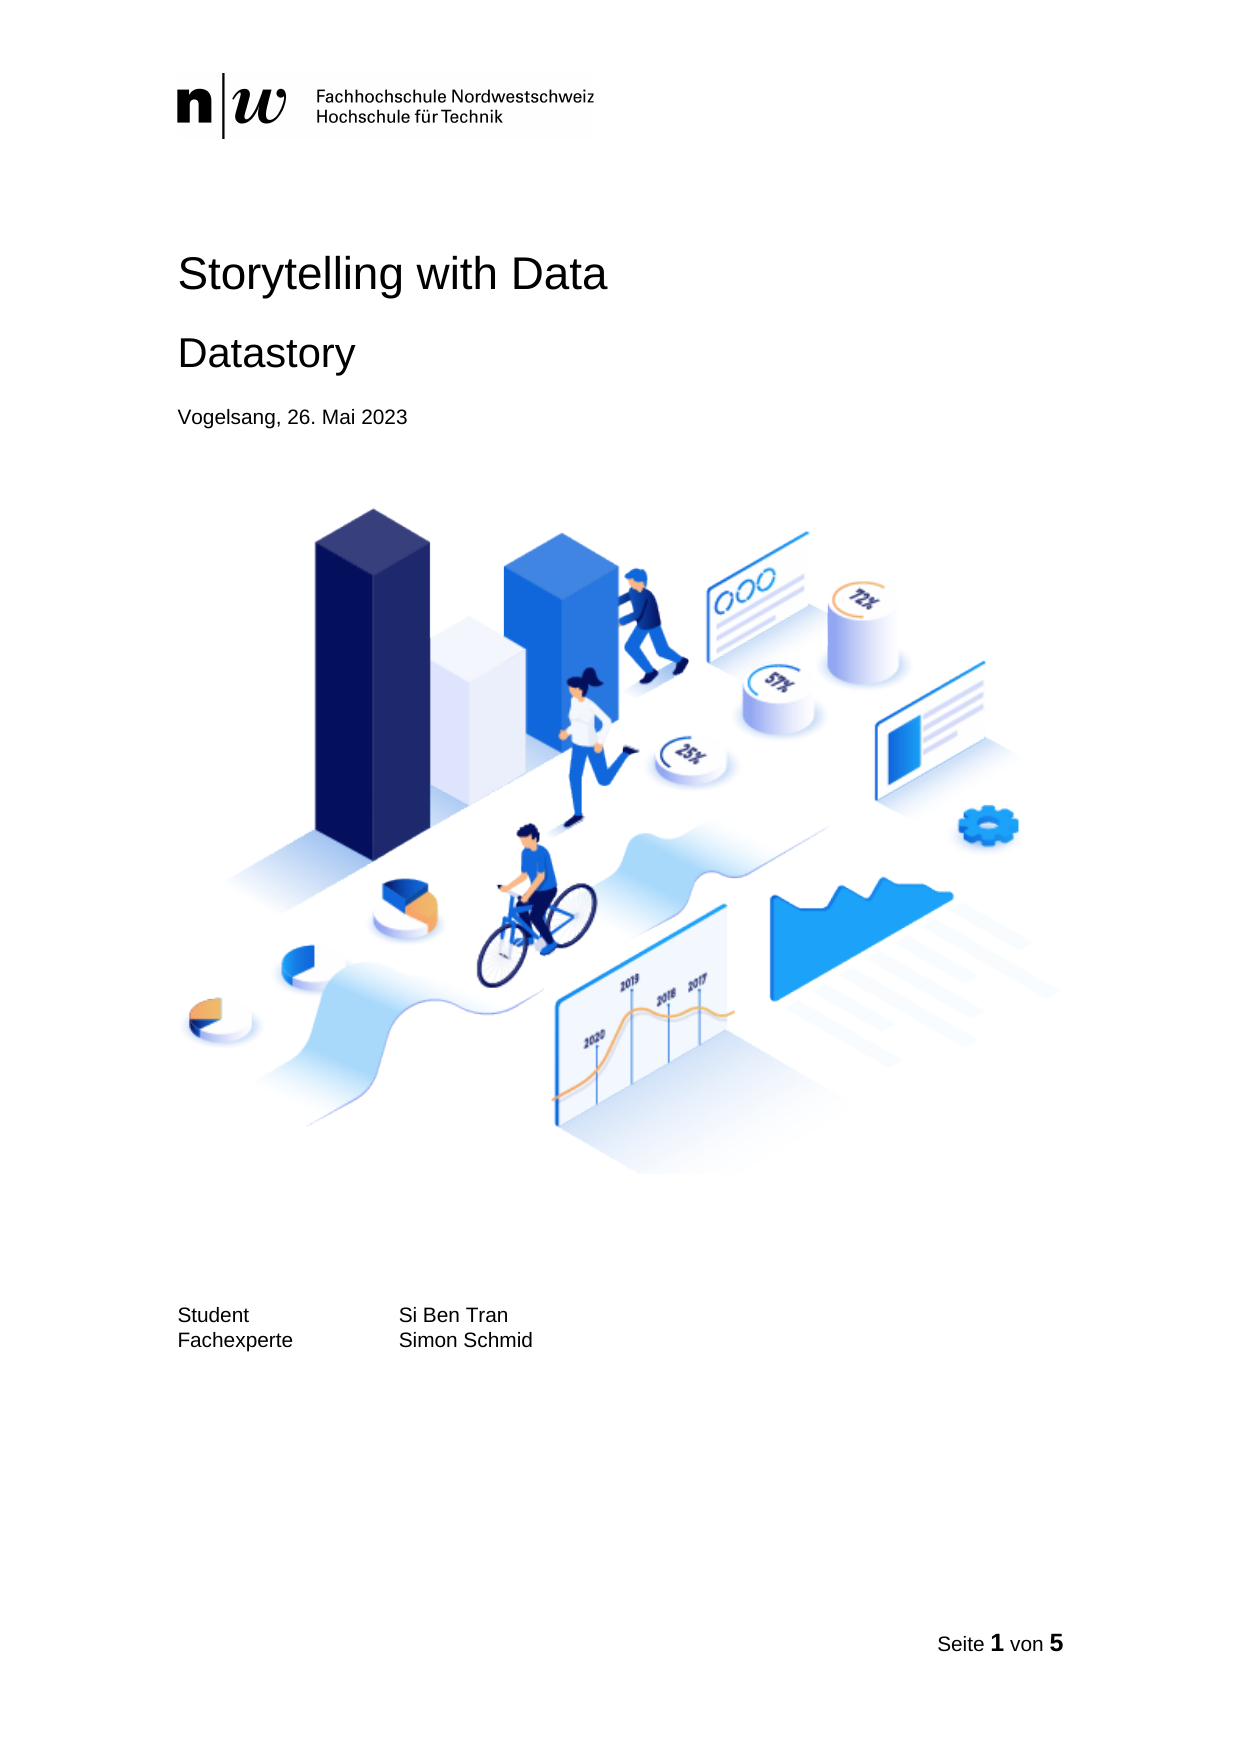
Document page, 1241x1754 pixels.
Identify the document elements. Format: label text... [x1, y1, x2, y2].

text Student Si Ben Tran [177, 1302, 1063, 1326]
picture [177, 73, 594, 139]
text Storytelling with Data [177, 247, 1063, 299]
text Vogelsang, 26. Mai 2023 [177, 405, 1063, 429]
text Fachexperte Simon Schmid [177, 1328, 1063, 1352]
picture [177, 456, 1061, 1174]
text Datastory [177, 328, 1063, 376]
